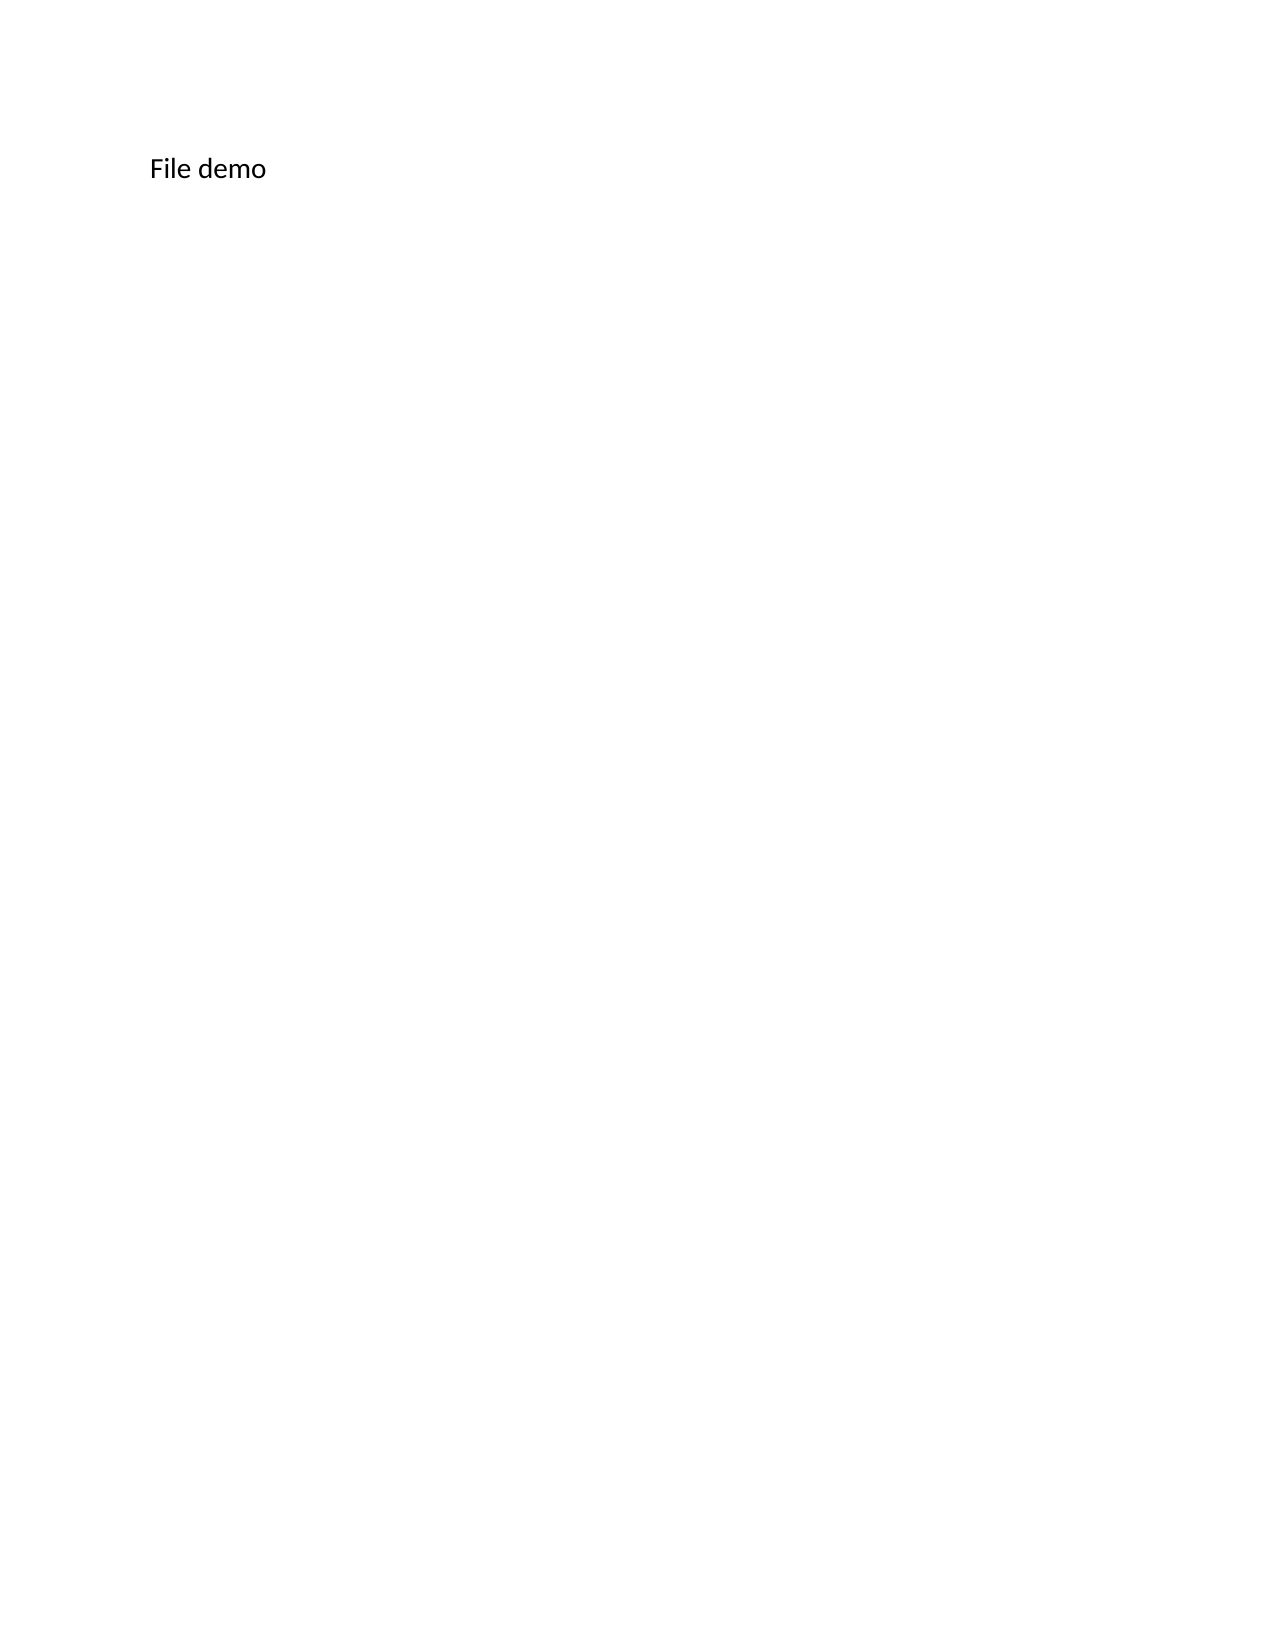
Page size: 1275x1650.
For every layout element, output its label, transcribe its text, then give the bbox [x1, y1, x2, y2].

text File demo [150, 150, 1125, 186]
